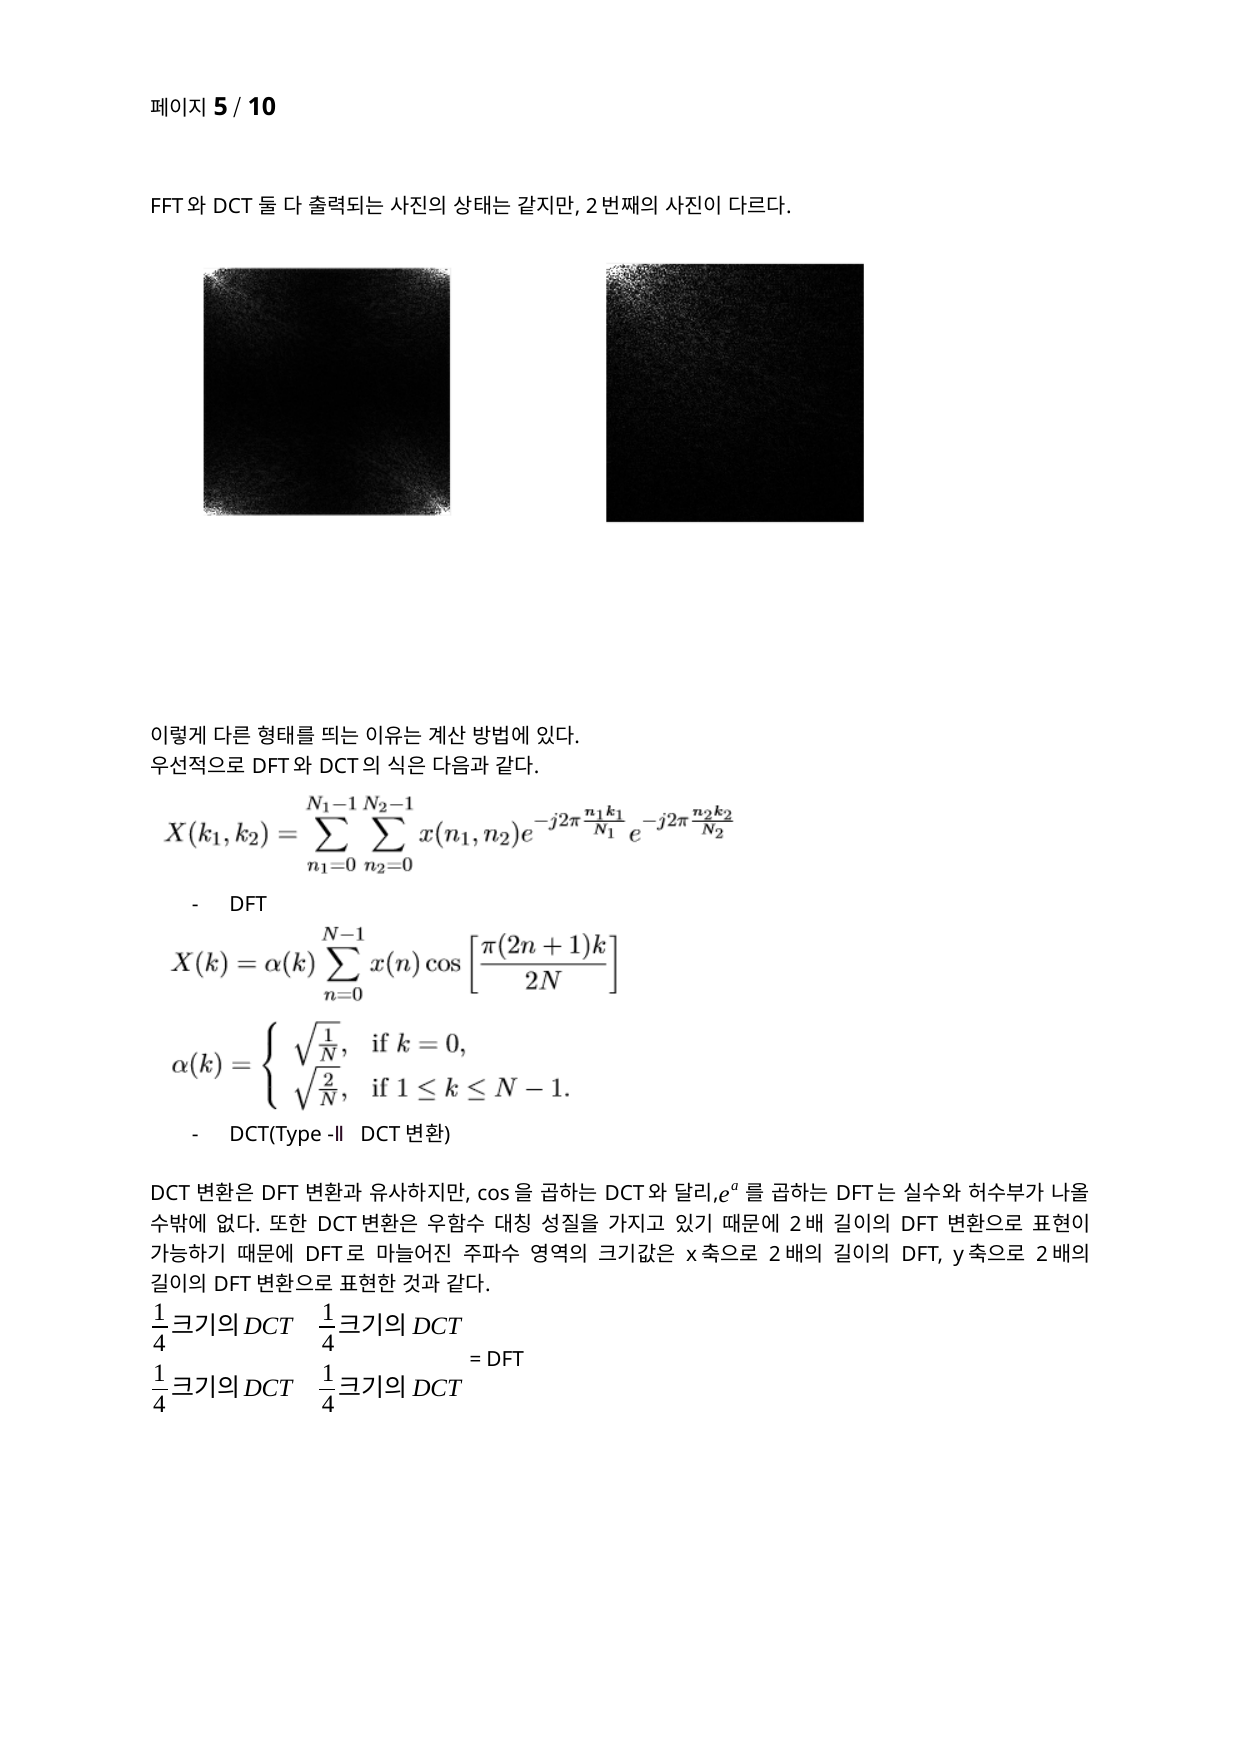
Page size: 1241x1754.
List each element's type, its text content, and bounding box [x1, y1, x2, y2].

list DCT(Type -Ⅱ DCT 변환) [192, 1117, 1090, 1147]
picture [150, 219, 939, 606]
picture [150, 780, 805, 889]
picture [150, 917, 634, 1118]
list DFT [192, 889, 1090, 917]
text = DFT [150, 1298, 1090, 1418]
text 이렇게 다른 형태를 띄는 이유는 계산 방법에 있다. [150, 719, 1090, 750]
text FFT와 DCT 둘 다 출력되는 사진의 상태는 같지만, 2번째의 사진이 다르다. [150, 189, 1090, 219]
text DCT 변환은 DFT 변환과 유사하지만, cos을 곱하는 DCT와 달리, 를 곱하는 DFT는 실수와 허수부가 나올 수밖에 없다. 또한 DCT변환은 우함수 대칭 성질을 가지고 있기 때문에 2배 길이의 DFT 변환으로 표현이 가능하기 때문에 DFT로 마늘어진 주파수 영역의 크기값은 x축으로 2배의 길이의 DFT, y축으로 2배의 길이의 DFT 변환으로 표현한 것과 같다. [150, 1176, 1090, 1298]
text 우선적으로 DFT와 DCT의 식은 다음과 같다. [150, 750, 1090, 780]
